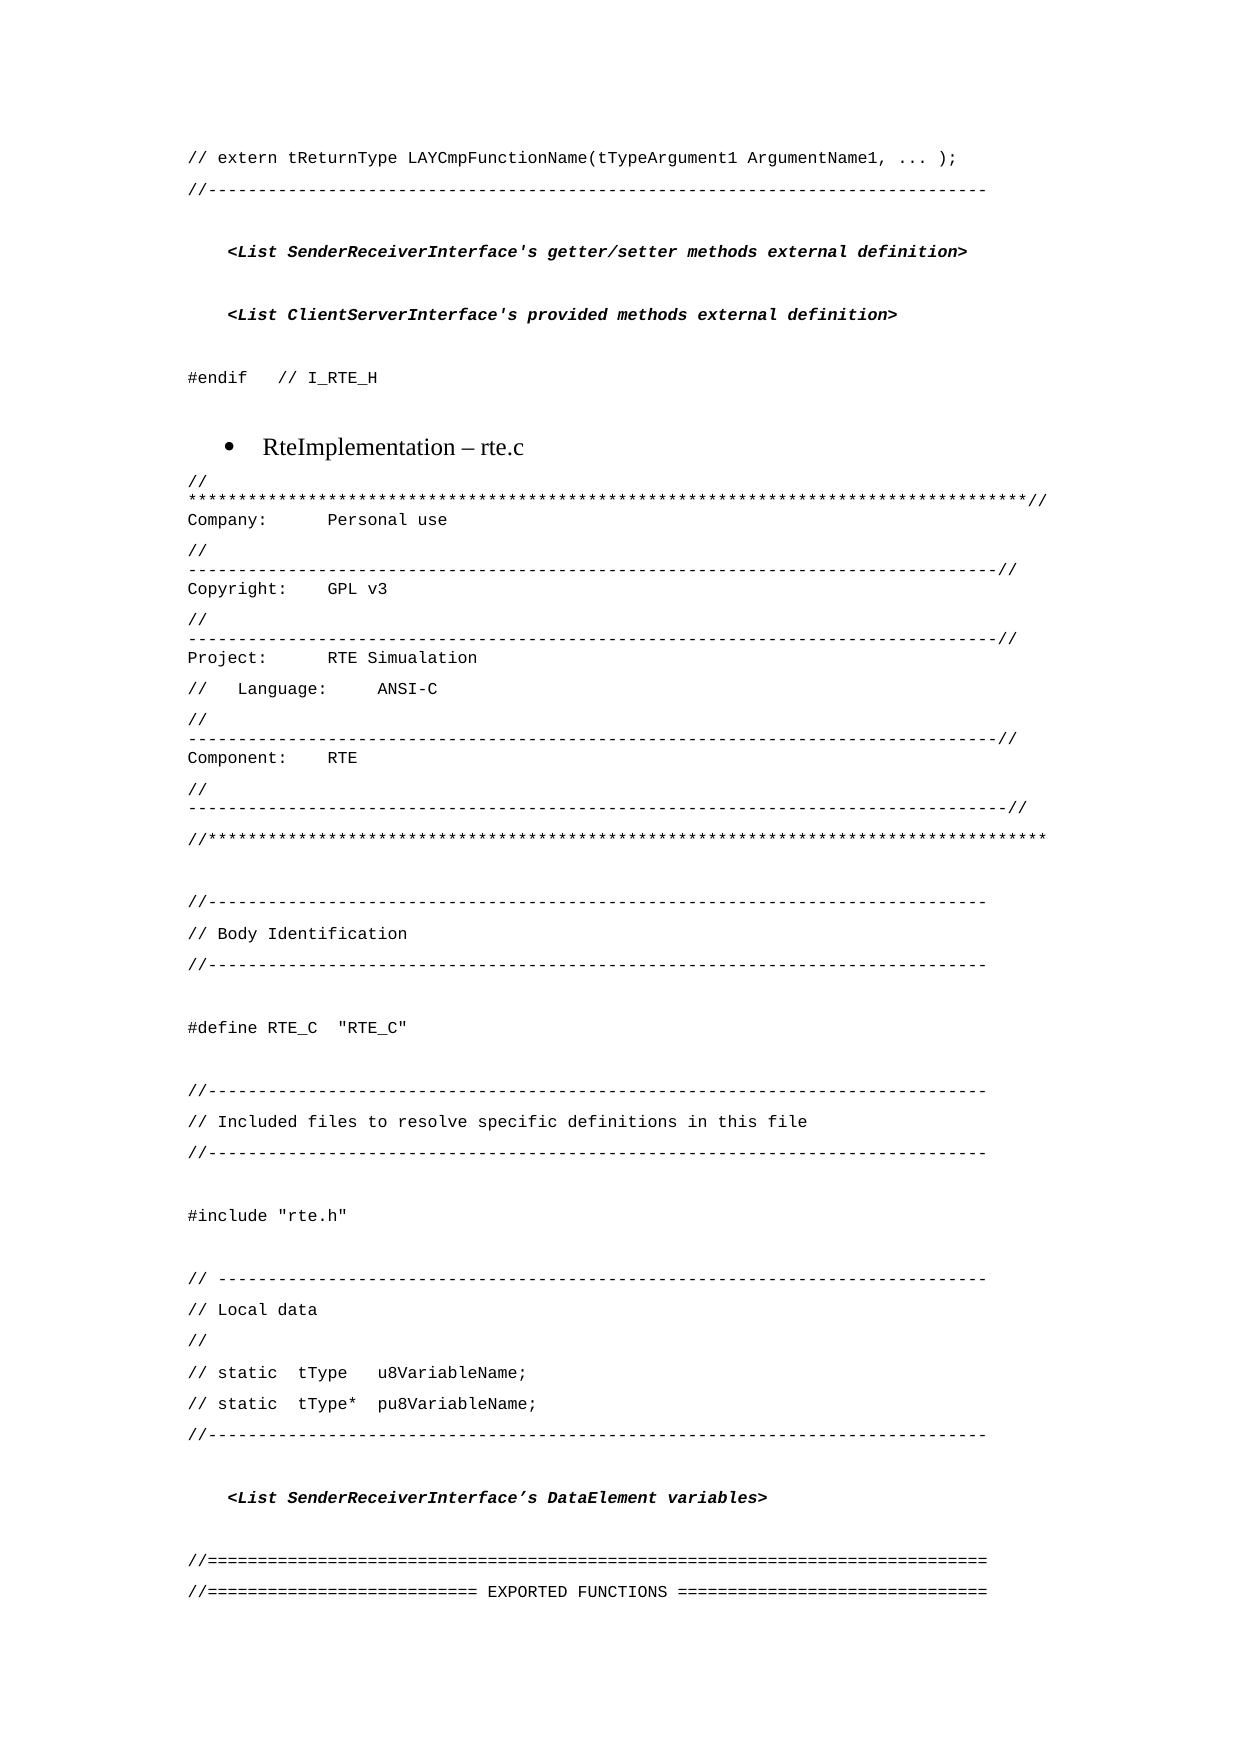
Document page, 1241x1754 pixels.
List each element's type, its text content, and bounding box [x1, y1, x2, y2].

text // ---------------------------------------------------------------------------------// Project: RTE Simualation [187, 612, 1053, 668]
text //************************************************************************************ [187, 831, 1053, 850]
text //=========================== EXPORTED FUNCTIONS =============================== [187, 1584, 1053, 1603]
text <List SenderReceiverInterface’s DataElement variables> [187, 1490, 1053, 1508]
text // ----------------------------------------------------------------------------------// [187, 781, 1053, 819]
text // extern tReturnType LAYCmpFunctionName(tTypeArgument1 ArgumentName1, ... ); [187, 150, 1053, 169]
text // Language: ANSI-C [187, 681, 1053, 699]
text //------------------------------------------------------------------------------ [187, 1427, 1053, 1446]
text #define RTE_C "RTE_C" [187, 1019, 1053, 1038]
text // ---------------------------------------------------------------------------------// Component: RTE [187, 712, 1053, 768]
text // static tType u8VariableName; [187, 1364, 1053, 1383]
text //============================================================================== [187, 1552, 1053, 1571]
text //------------------------------------------------------------------------------ [187, 181, 1053, 200]
text #include "rte.h" [187, 1207, 1053, 1226]
text <List SenderReceiverInterface's getter/setter methods external definition> [187, 244, 1053, 263]
text //------------------------------------------------------------------------------ [187, 1145, 1053, 1164]
text // ---------------------------------------------------------------------------------// Copyright: GPL v3 [187, 542, 1053, 599]
text //------------------------------------------------------------------------------ [187, 957, 1053, 976]
text <List ClientServerInterface's provided methods external definition> [187, 307, 1053, 326]
text #endif // I_RTE_H [187, 369, 1053, 388]
text //************************************************************************************// Company: Personal use [187, 473, 1053, 530]
text // Local data [187, 1302, 1053, 1320]
text //------------------------------------------------------------------------------ [187, 894, 1053, 913]
text //------------------------------------------------------------------------------ [187, 1082, 1053, 1101]
text // static tType* pu8VariableName; [187, 1396, 1053, 1414]
list RteImplementation – rte.c [225, 432, 1053, 461]
text // ----------------------------------------------------------------------------- [187, 1270, 1053, 1289]
text // Included files to resolve specific definitions in this file [187, 1113, 1053, 1132]
text // [187, 1333, 1053, 1352]
text // Body Identification [187, 925, 1053, 944]
